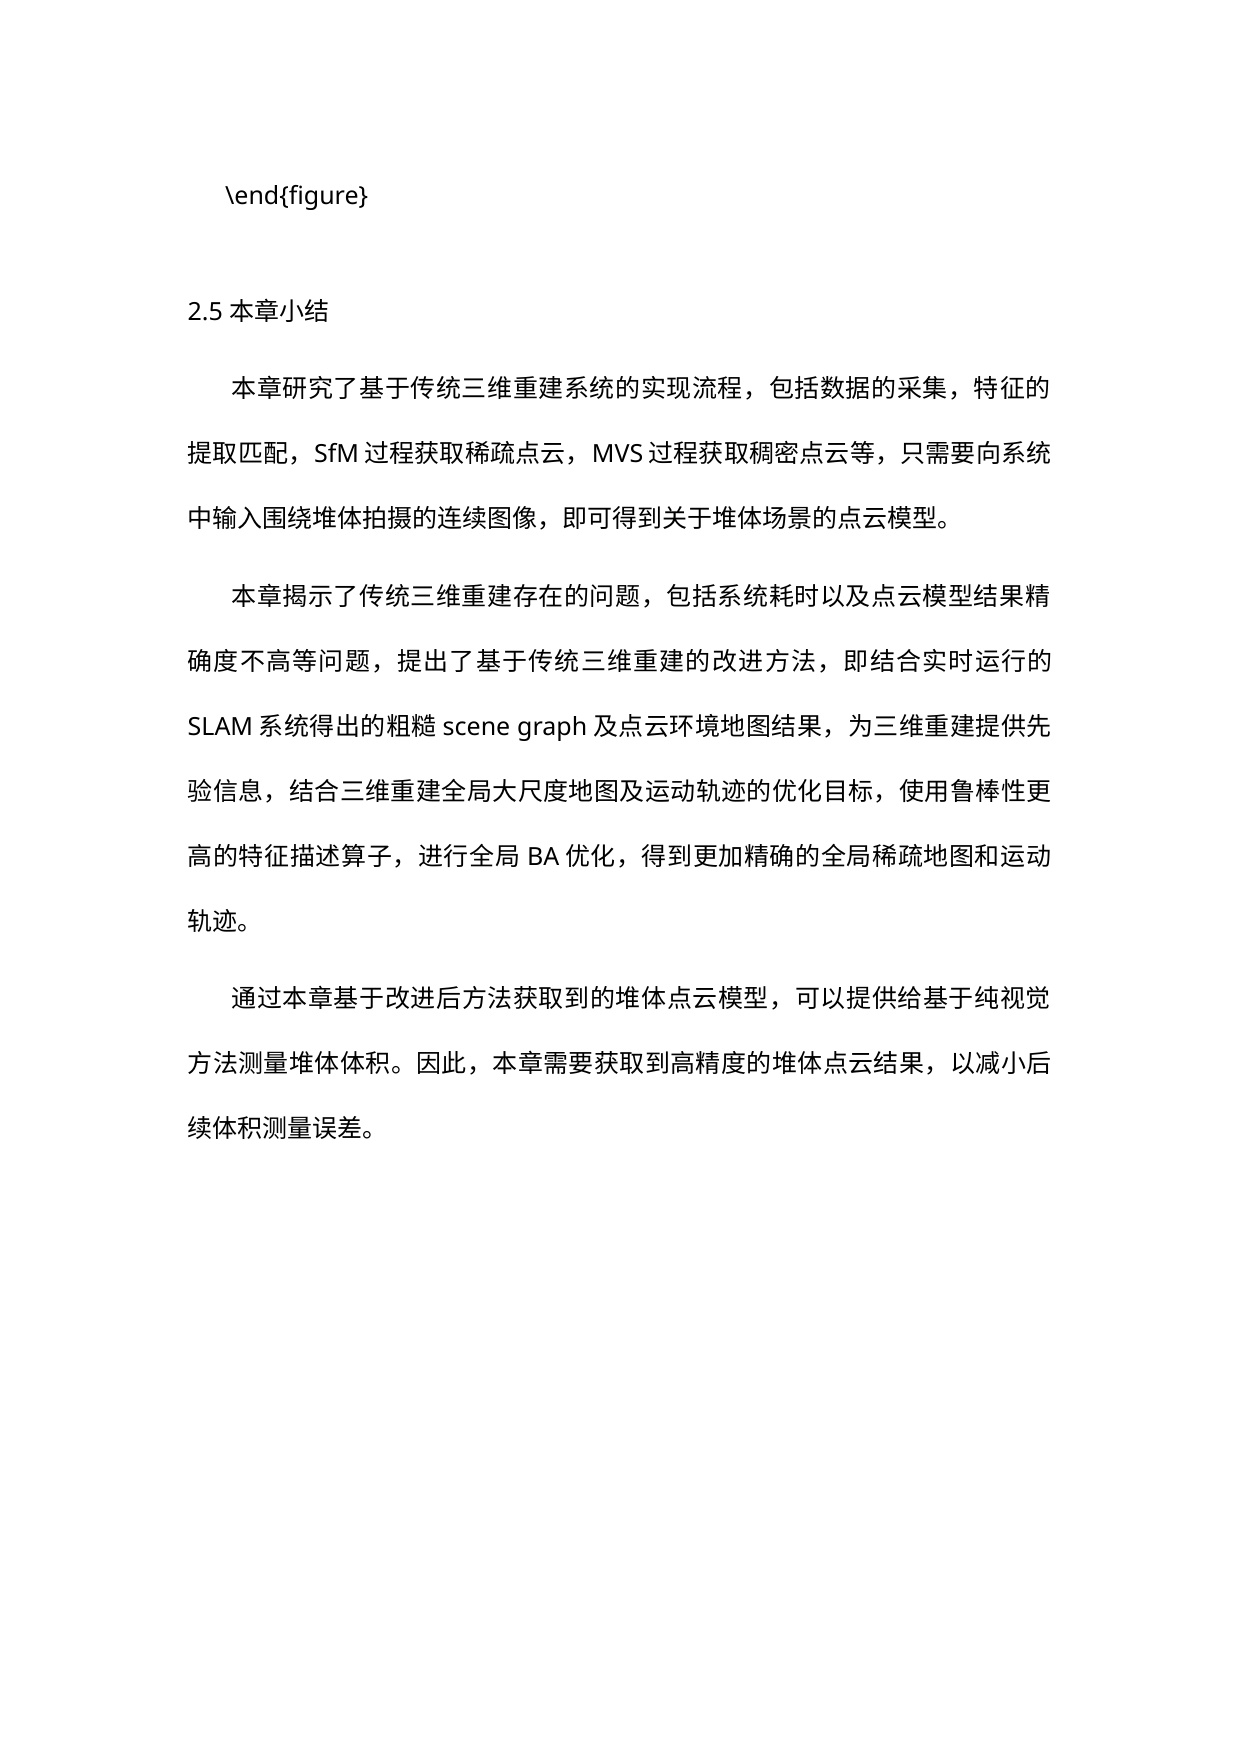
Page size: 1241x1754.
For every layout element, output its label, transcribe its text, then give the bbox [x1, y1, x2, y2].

text 通过本章基于改进后方法获取到的堆体点云模型，可以提供给基于纯视觉方法测量堆体体积。因此，本章需要获取到高精度的堆体点云结果，以减小后续体积测量误差。 [187, 964, 1053, 1159]
text \end{figure} [187, 162, 1053, 227]
text 2.5 本章小结 [187, 277, 1053, 342]
text 本章研究了基于传统三维重建系统的实现流程，包括数据的采集，特征的提取匹配，SfM过程获取稀疏点云，MVS过程获取稠密点云等，只需要向系统中输入围绕堆体拍摄的连续图像，即可得到关于堆体场景的点云模型。 [187, 354, 1053, 549]
text 本章揭示了传统三维重建存在的问题，包括系统耗时以及点云模型结果精确度不高等问题，提出了基于传统三维重建的改进方法，即结合实时运行的SLAM系统得出的粗糙scene graph及点云环境地图结果，为三维重建提供先验信息，结合三维重建全局大尺度地图及运动轨迹的优化目标，使用鲁棒性更高的特征描述算子，进行全局BA优化，得到更加精确的全局稀疏地图和运动轨迹。 [187, 562, 1053, 952]
